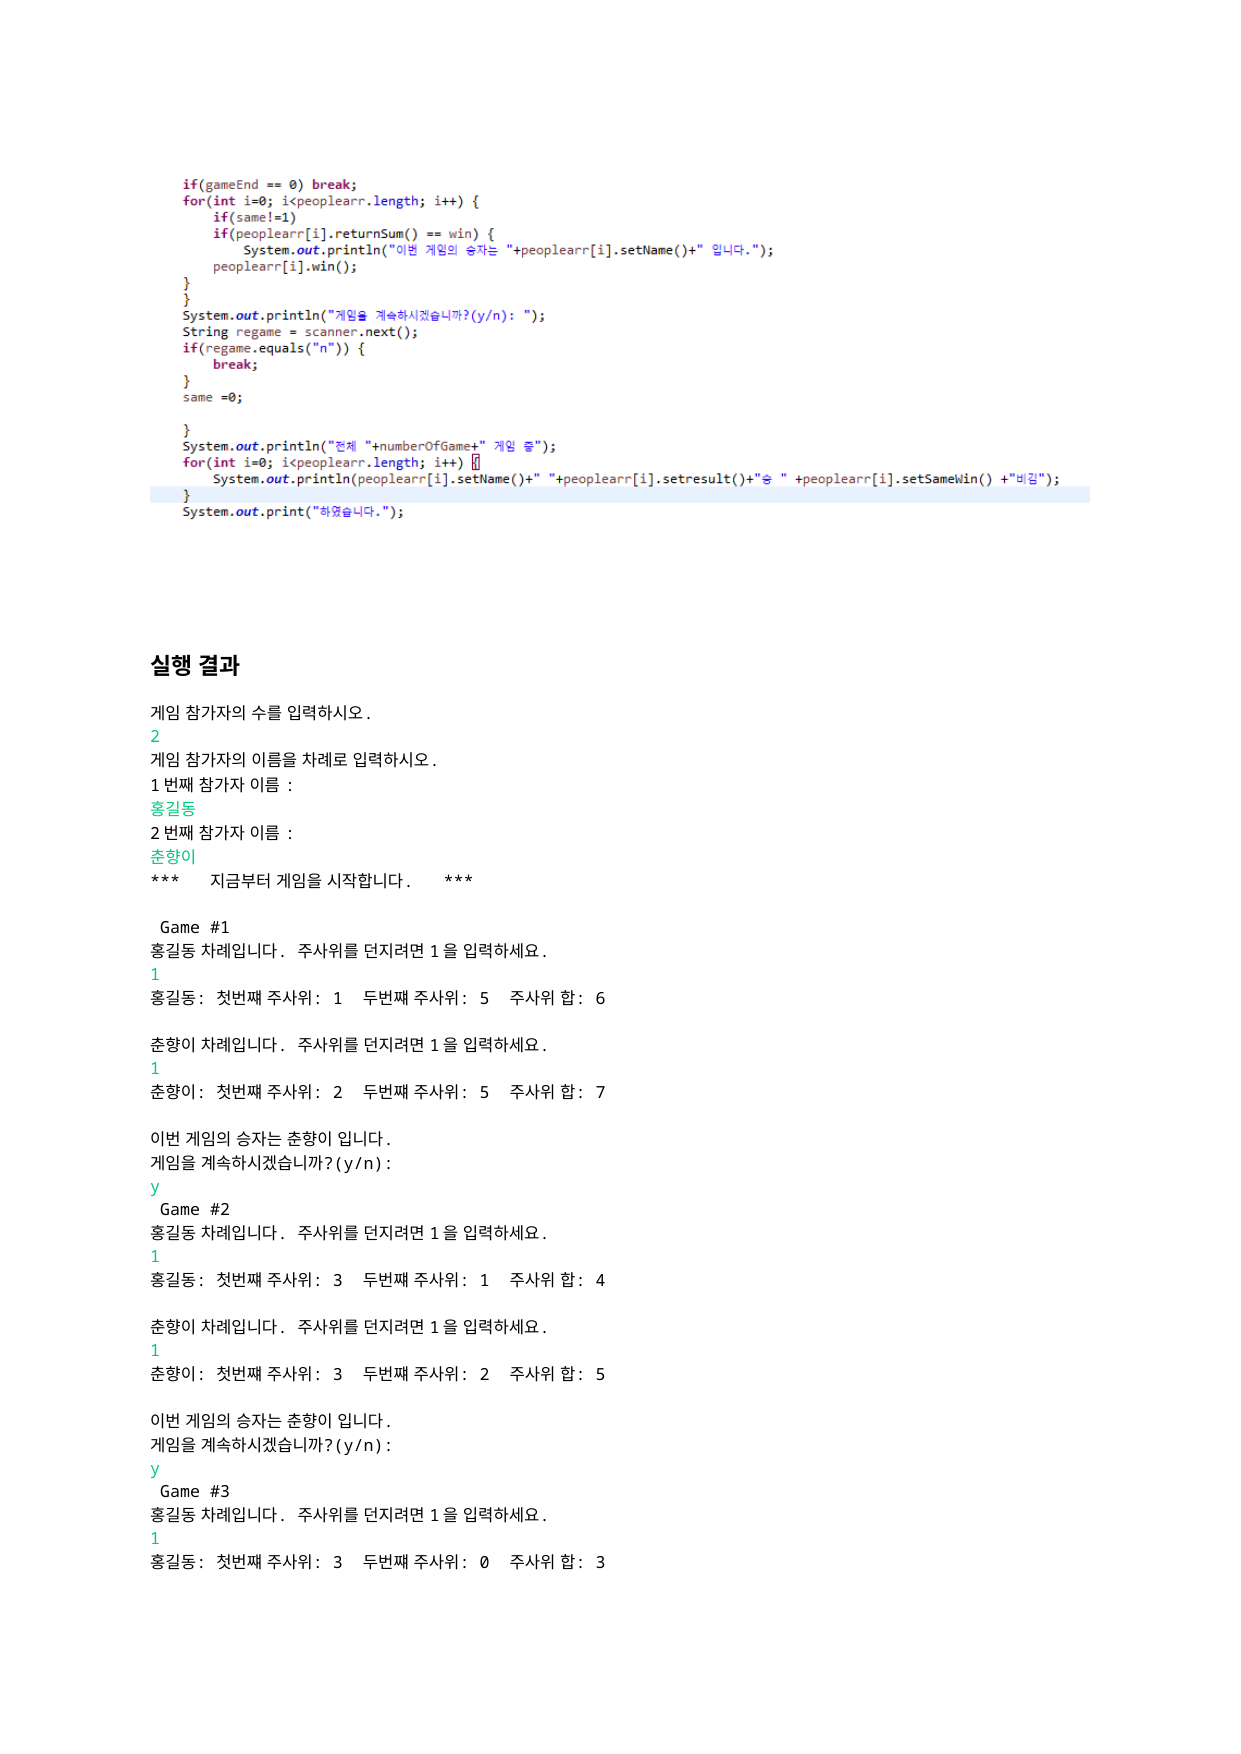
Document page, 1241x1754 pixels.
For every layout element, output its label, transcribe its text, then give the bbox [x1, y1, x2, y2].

text y [150, 1175, 1090, 1197]
text 홍길동 차례입니다. 주사위를 던지려면 1을 입력하세요. [150, 1502, 1090, 1526]
text 1 [150, 1056, 1090, 1079]
text 춘향이 [150, 844, 1090, 868]
text 게임을 계속하시겠습니까?(y/n): [150, 1150, 1090, 1175]
text 게임을 계속하시겠습니까?(y/n): [150, 1432, 1090, 1457]
text 게임 참가자의 수를 입력하시오. [150, 700, 1090, 725]
text 홍길동: 첫번쨰 주사위: 3 두번쨰 주사위: 0 주사위 합: 3 [150, 1549, 1090, 1573]
text 춘향이 차례입니다. 주사위를 던지려면 1을 입력하세요. [150, 1314, 1090, 1338]
text 1 [150, 962, 1090, 985]
text 홍길동 차례입니다. 주사위를 던지려면 1을 입력하세요. [150, 938, 1090, 962]
text Game #3 [150, 1479, 1090, 1502]
text 1 [150, 1526, 1090, 1549]
text *** 지금부터 게임을 시작합니다. *** [150, 868, 1090, 893]
text 2번째 참가자 이름 : [150, 820, 1090, 844]
text 실행 결과 [150, 648, 1090, 681]
text 춘향이: 첫번쨰 주사위: 2 두번쨰 주사위: 5 주사위 합: 7 [150, 1079, 1090, 1103]
text Game #1 [150, 916, 1090, 938]
text 2 [150, 725, 1090, 747]
text 이번 게임의 승자는 춘향이 입니다. [150, 1408, 1090, 1432]
text 홍길동 차례입니다. 주사위를 던지려면 1을 입력하세요. [150, 1220, 1090, 1244]
text 홍길동: 첫번쨰 주사위: 3 두번쨰 주사위: 1 주사위 합: 4 [150, 1267, 1090, 1291]
text y [150, 1457, 1090, 1479]
picture [150, 177, 1091, 529]
text 1번째 참가자 이름 : [150, 772, 1090, 796]
text 홍길동: 첫번쨰 주사위: 1 두번쨰 주사위: 5 주사위 합: 6 [150, 985, 1090, 1009]
text 홍길동 [150, 796, 1090, 820]
text Game #2 [150, 1197, 1090, 1220]
text 춘향이: 첫번쨰 주사위: 3 두번쨰 주사위: 2 주사위 합: 5 [150, 1361, 1090, 1385]
text 이번 게임의 승자는 춘향이 입니다. [150, 1126, 1090, 1150]
text 1 [150, 1244, 1090, 1267]
text 1 [150, 1338, 1090, 1361]
text 춘향이 차례입니다. 주사위를 던지려면 1을 입력하세요. [150, 1032, 1090, 1056]
text 게임 참가자의 이름을 차례로 입력하시오. [150, 747, 1090, 772]
